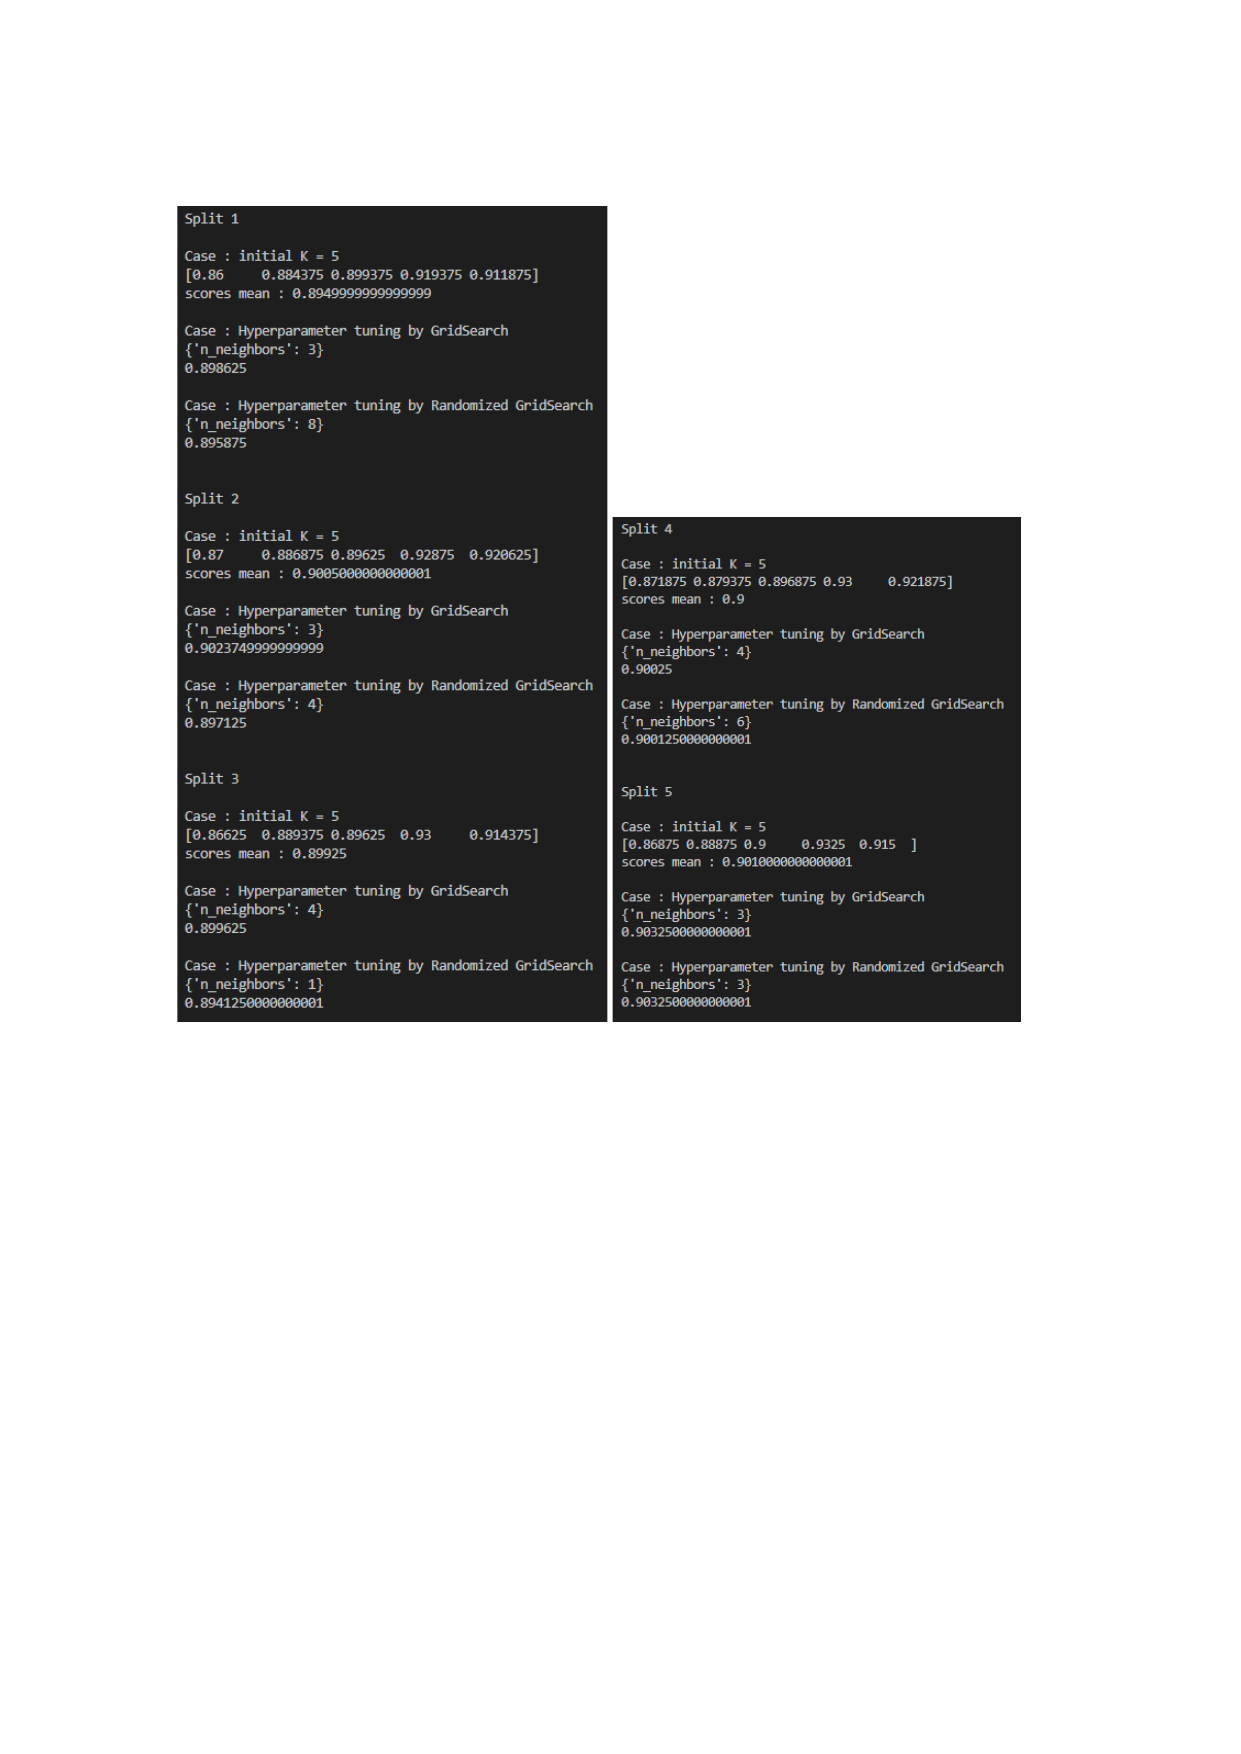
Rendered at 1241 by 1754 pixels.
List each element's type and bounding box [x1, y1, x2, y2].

picture [177, 206, 608, 1022]
picture [612, 517, 1021, 1022]
